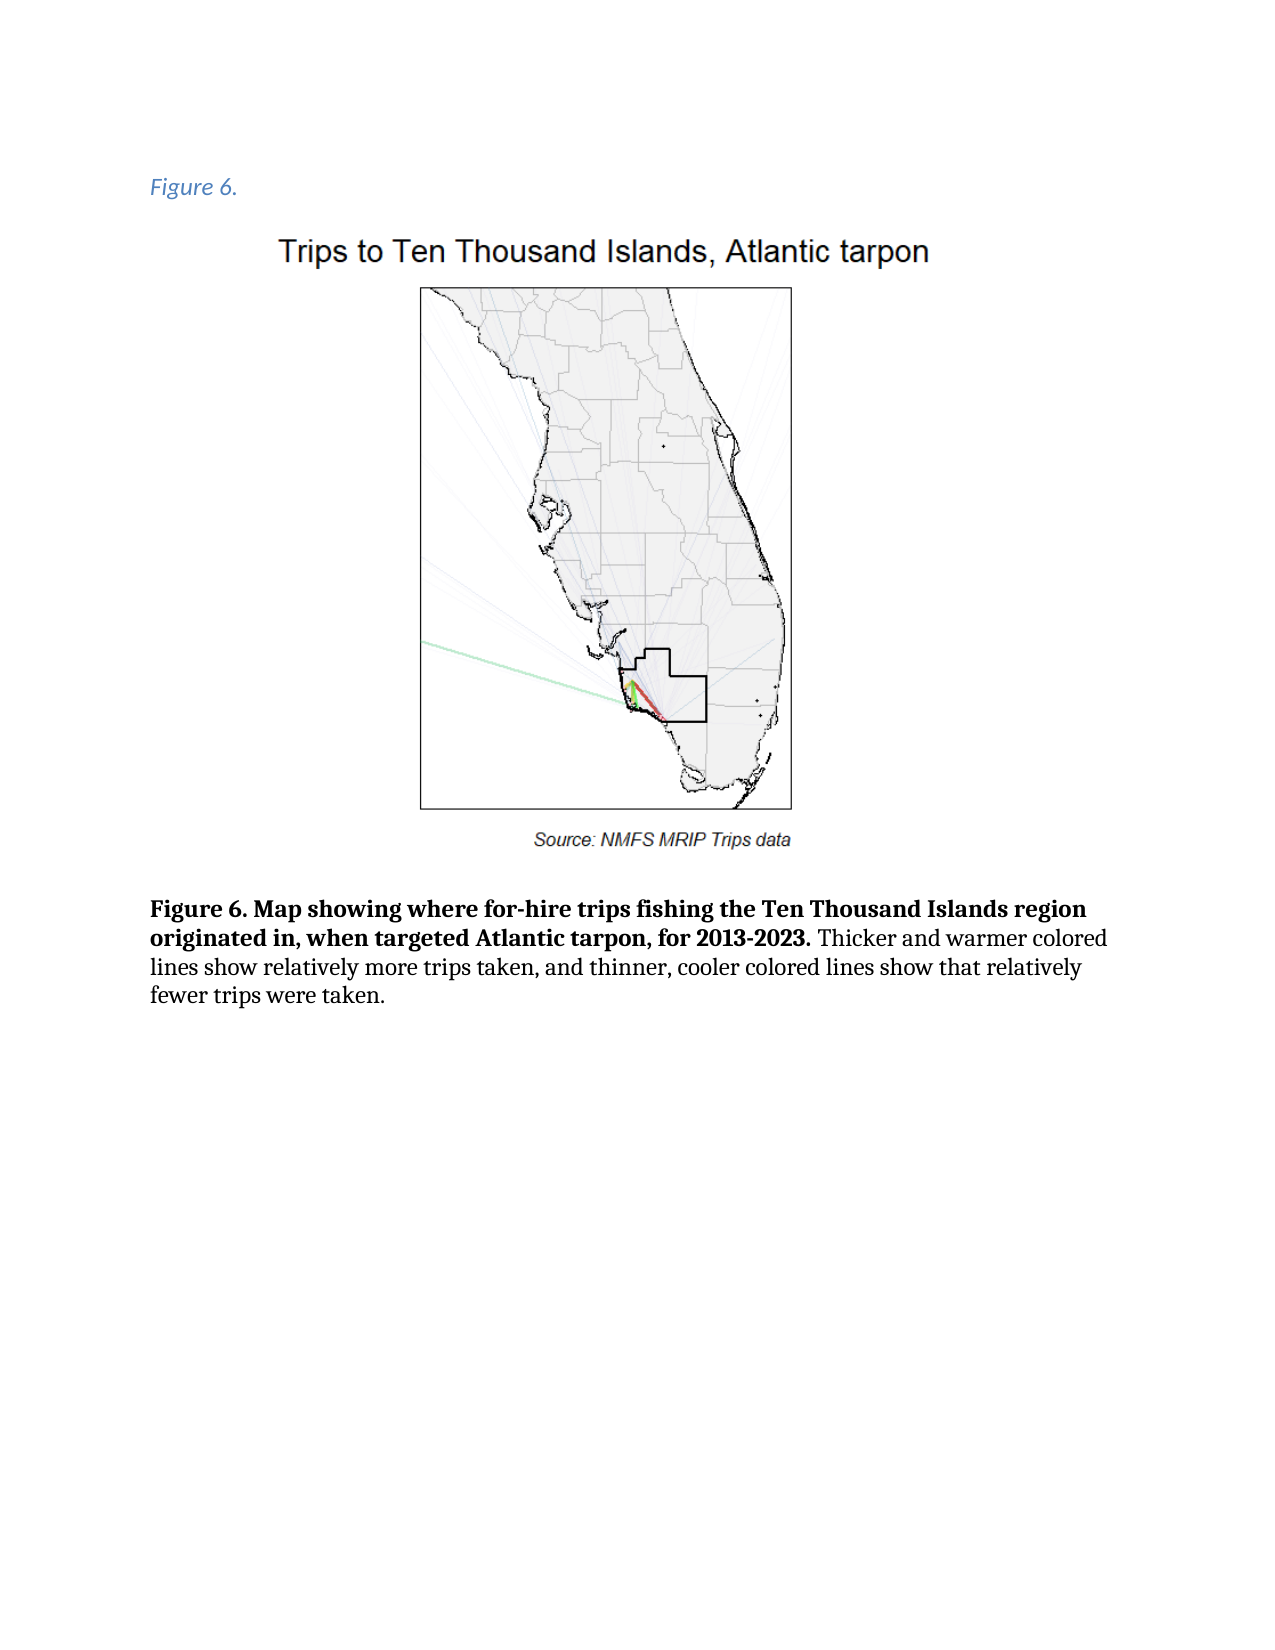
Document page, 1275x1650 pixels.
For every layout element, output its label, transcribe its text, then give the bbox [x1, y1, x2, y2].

picture [168, 220, 1044, 877]
text Figure 6. Map showing where for-hire trips fishing the Ten Thousand Islands region originated in, when targeted Atlantic tarpon, for 2013-2023. Thicker and warmer colored lines show relatively more trips taken, and thinner, cooler colored lines show that relatively fewer trips were taken. [150, 895, 1125, 1010]
subtitle Figure 6. [150, 171, 1125, 201]
